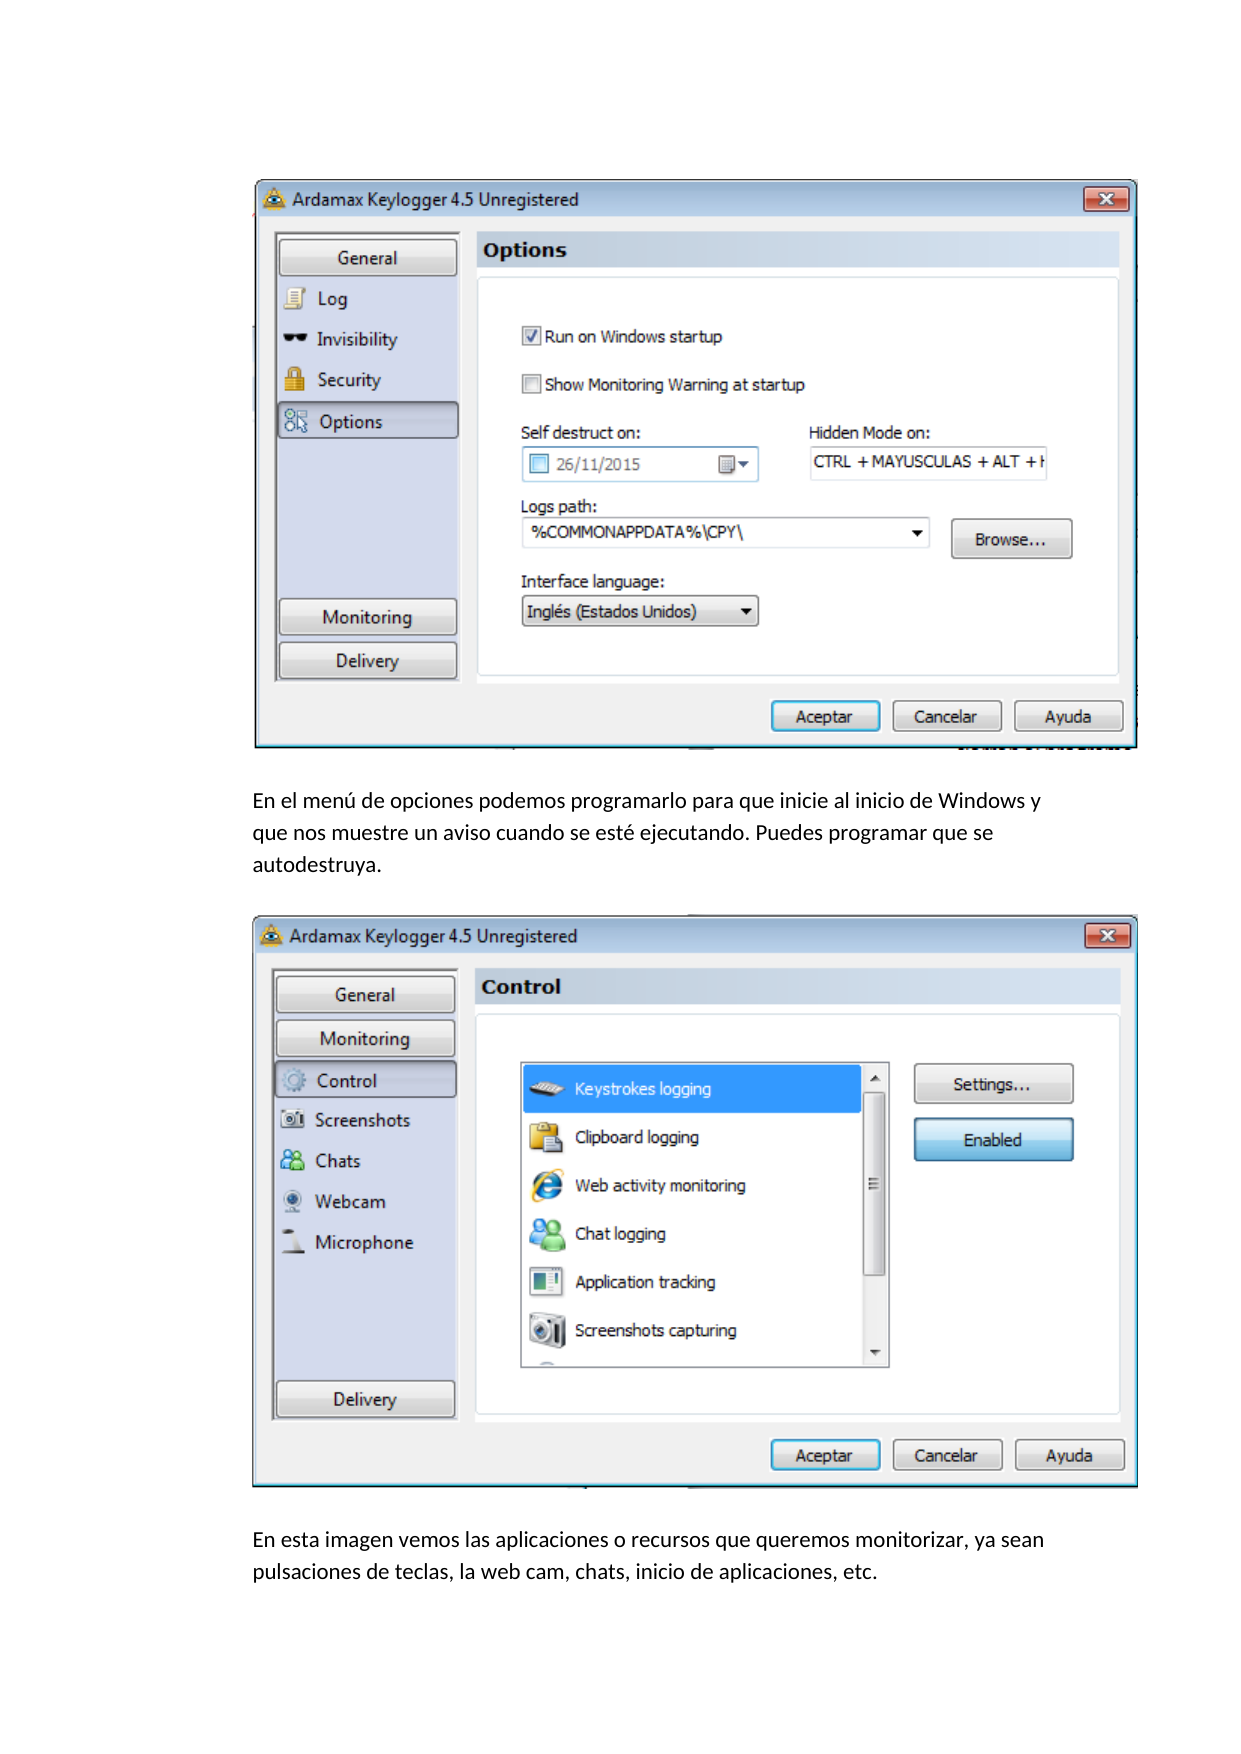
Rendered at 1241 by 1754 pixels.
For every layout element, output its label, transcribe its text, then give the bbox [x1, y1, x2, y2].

picture [252, 179, 1138, 750]
picture [252, 914, 1138, 1489]
list En el menú de opciones podemos programarlo para que inicie al inicio de Windows y que nos muestre un aviso cuando se esté ejecutando. Puedes programar que se autodestruya. [252, 786, 1063, 878]
list En esta imagen vemos las aplicaciones o recursos que queremos monitorizar, ya sean pulsaciones de teclas, la web cam, chats, inicio de aplicaciones, etc. [252, 1525, 1063, 1585]
